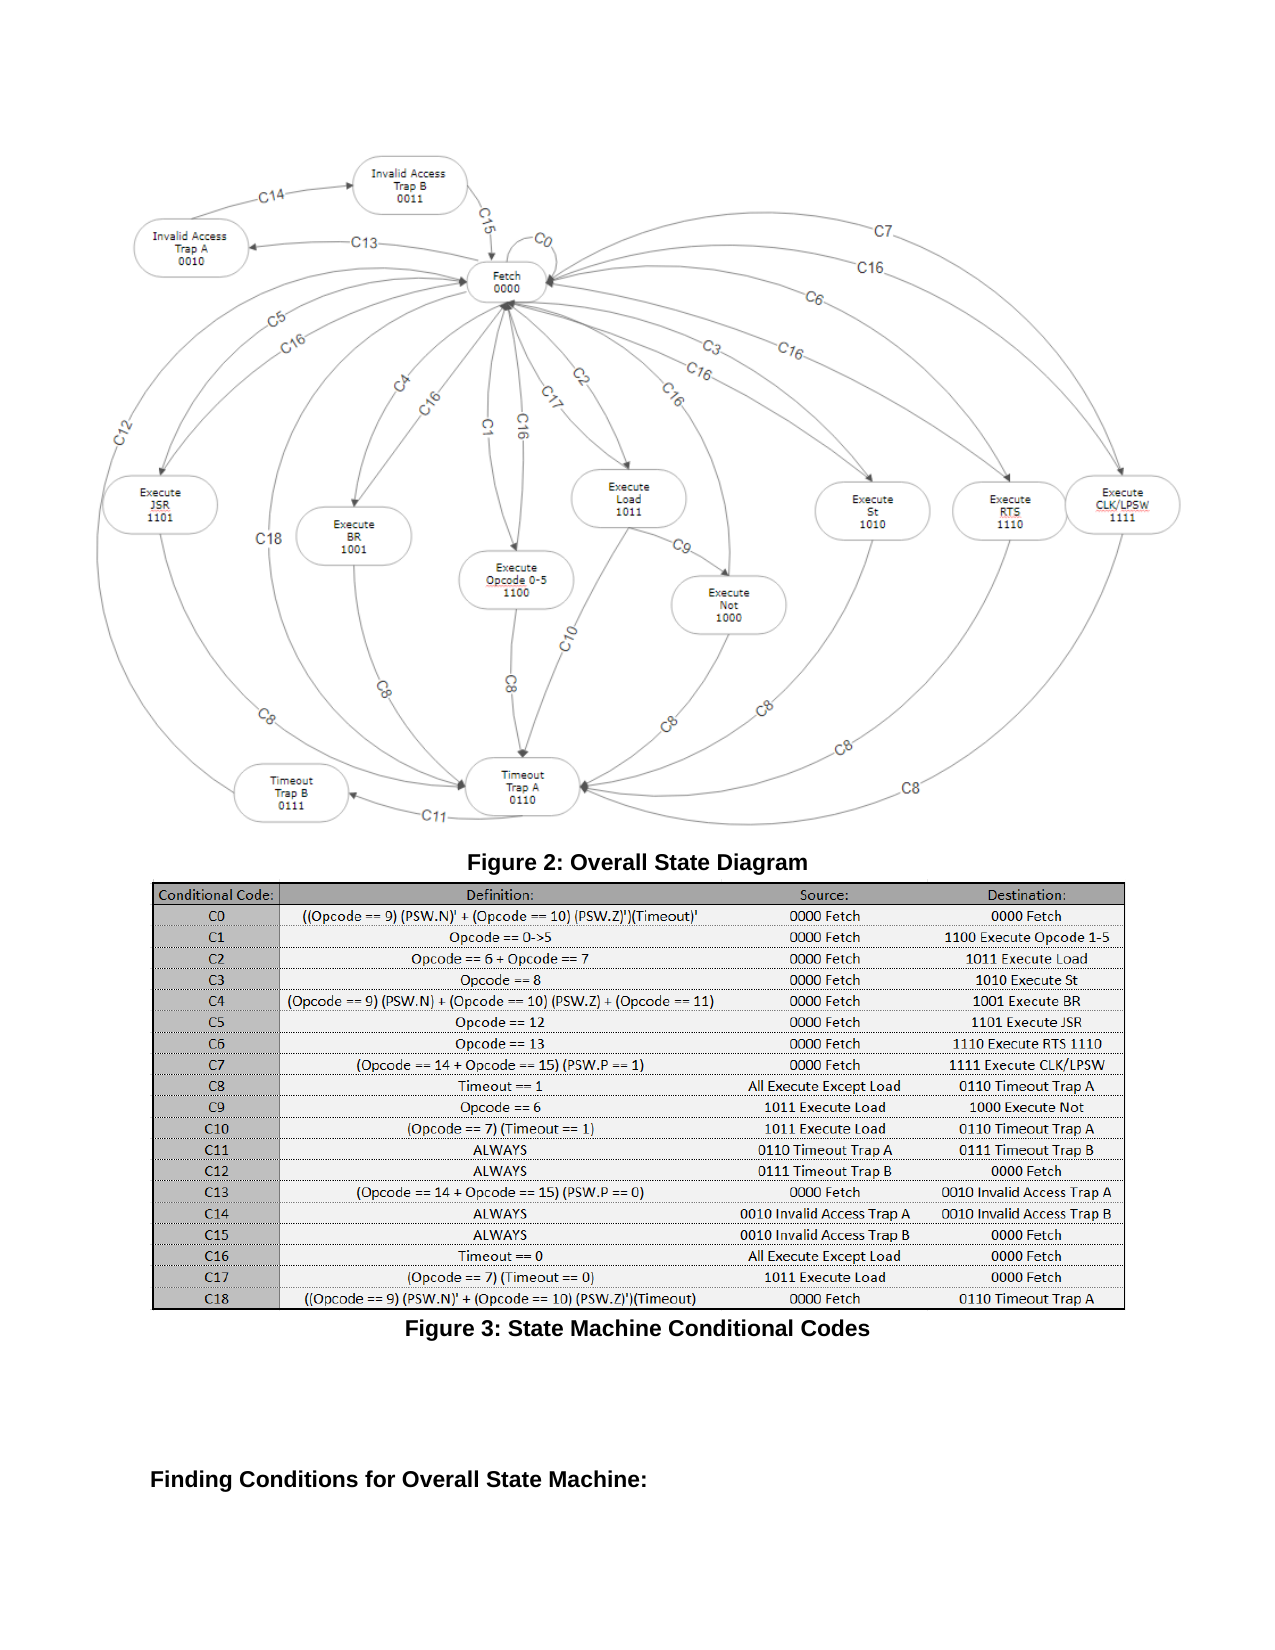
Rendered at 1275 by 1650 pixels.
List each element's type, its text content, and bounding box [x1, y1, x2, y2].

picture [75, 150, 1184, 846]
picture [150, 879, 1125, 1311]
text Figure 3: State Machine Conditional Codes [150, 1315, 1125, 1341]
text Figure 2: Overall State Diagram [150, 849, 1125, 876]
text Finding Conditions for Overall State Machine: [150, 1466, 1125, 1492]
